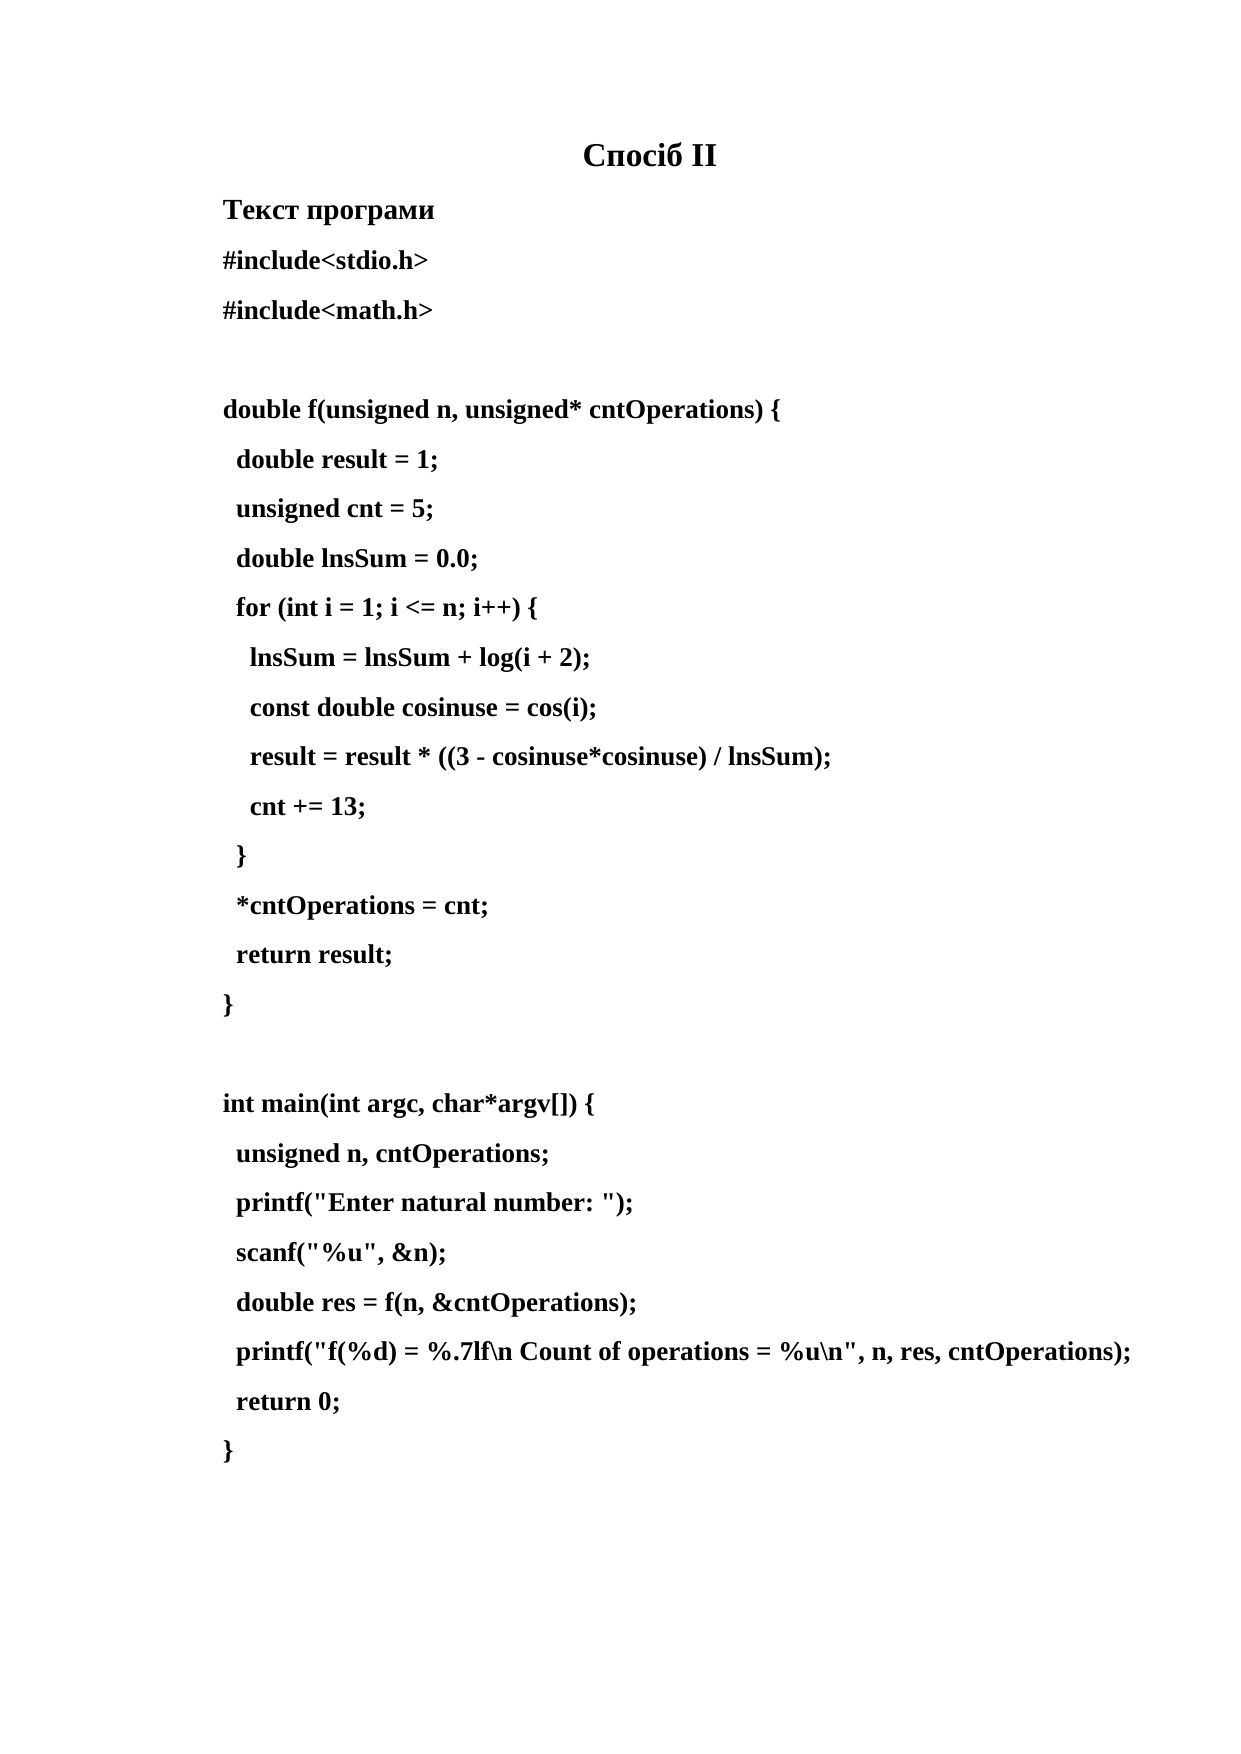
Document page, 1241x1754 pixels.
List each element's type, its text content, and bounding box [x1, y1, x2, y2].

text for (int i = 1; i <= n; i++) { [148, 591, 1152, 623]
text const double cosinuse = cos(i); [148, 691, 1152, 722]
text double result = 1; [148, 443, 1152, 474]
text #include<math.h> [148, 294, 1152, 325]
text Текст програми [148, 192, 1152, 226]
text printf("Enter natural number: "); [148, 1186, 1152, 1218]
text *cntOperations = cnt; [148, 889, 1152, 920]
text return result; [148, 938, 1152, 970]
text unsigned n, cntOperations; [148, 1137, 1152, 1168]
text unsigned cnt = 5; [148, 492, 1152, 523]
text } [148, 839, 1152, 871]
text return 0; [148, 1385, 1152, 1416]
text double f(unsigned n, unsigned* cntOperations) { [148, 393, 1152, 424]
text int main(int argc, char*argv[]) { [148, 1087, 1152, 1118]
text double res = f(n, &cntOperations); [148, 1286, 1152, 1317]
text printf("f(%d) = %.7lf\n Count of operations = %u\n", n, res, cntOperations); [148, 1335, 1152, 1366]
text double lnsSum = 0.0; [148, 542, 1152, 573]
text Спосіб II [148, 135, 1152, 173]
text lnsSum = lnsSum + log(i + 2); [148, 641, 1152, 672]
text } [148, 1434, 1152, 1466]
text } [148, 988, 1152, 1019]
text cnt += 13; [148, 790, 1152, 821]
text scanf("%u", &n); [148, 1236, 1152, 1267]
text #include<stdio.h> [148, 244, 1152, 276]
text result = result * ((3 - cosinuse*cosinuse) / lnsSum); [148, 740, 1152, 771]
